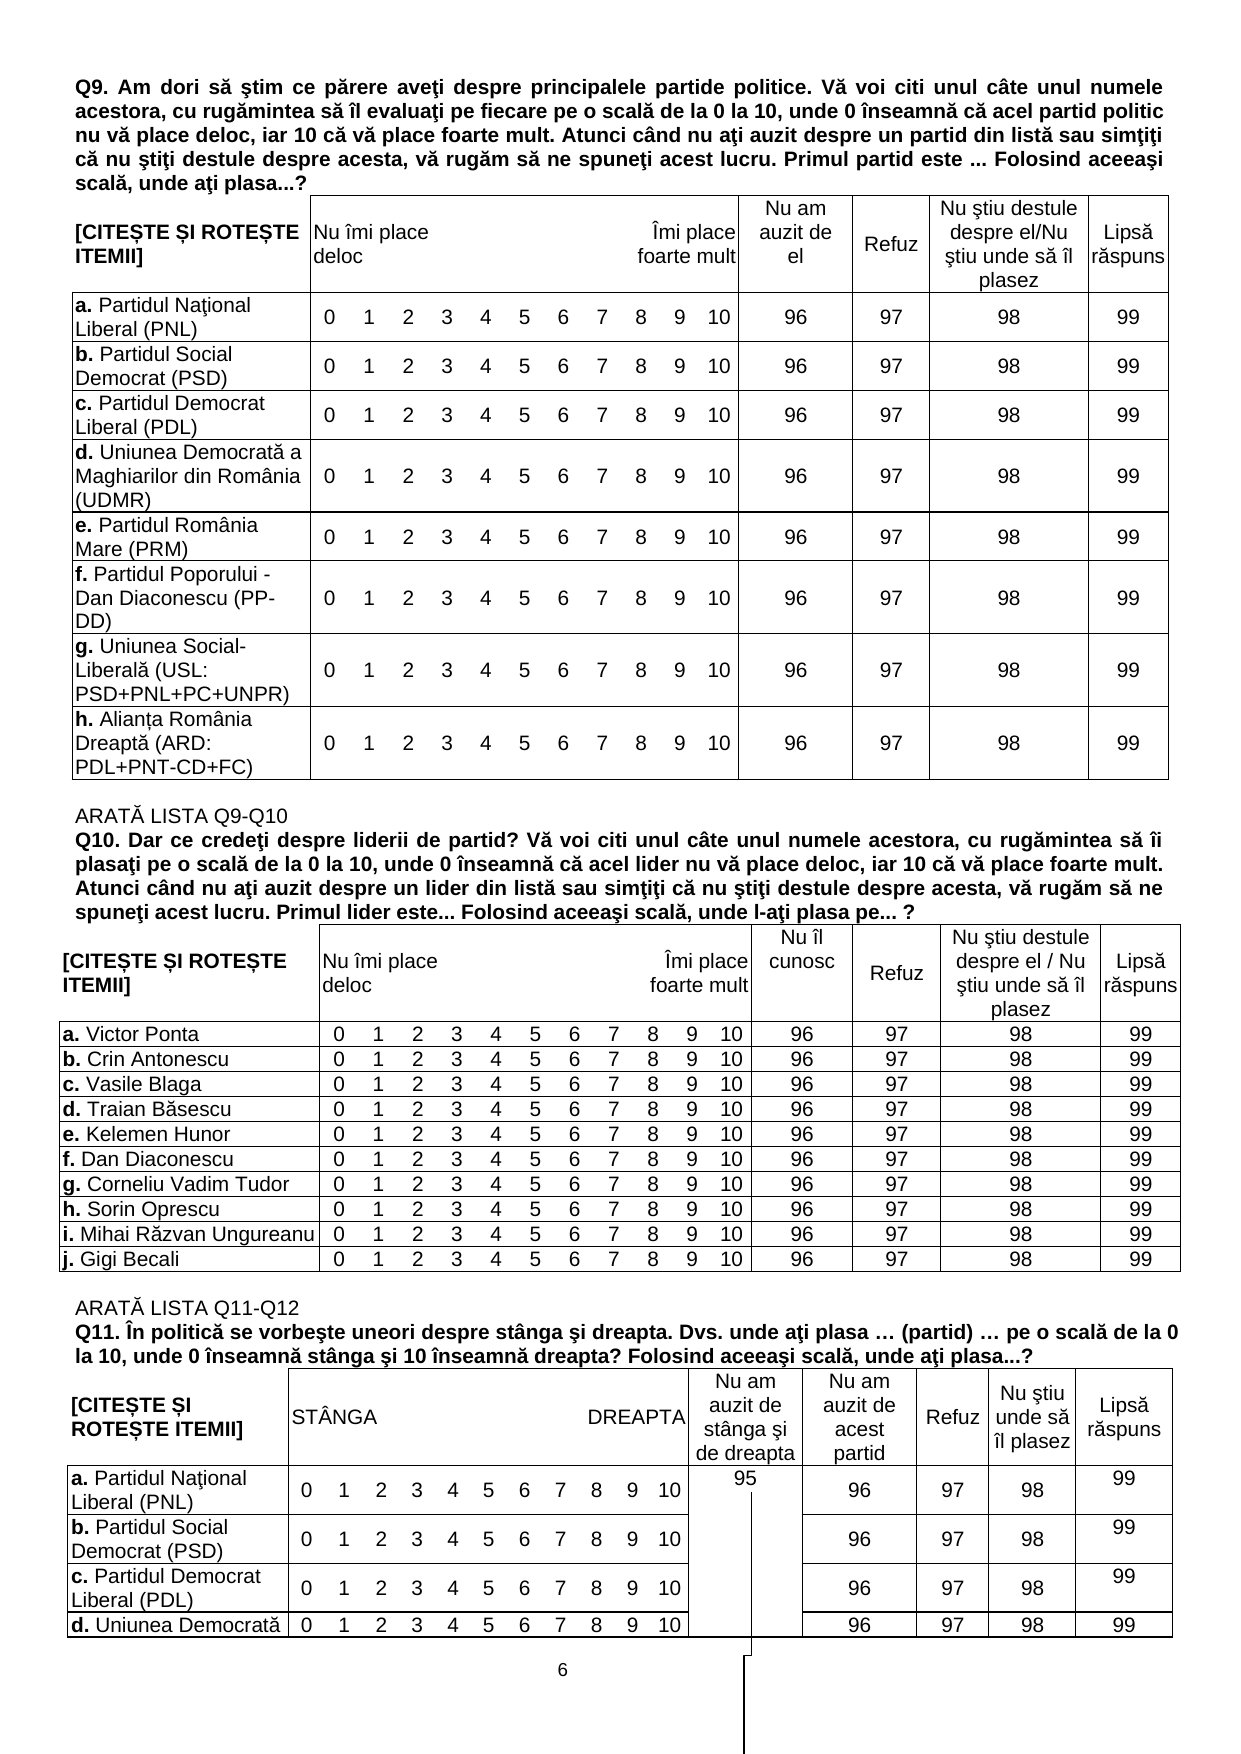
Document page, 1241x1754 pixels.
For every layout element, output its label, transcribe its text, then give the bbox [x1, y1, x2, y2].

table_cell 99 [1076, 1613, 1172, 1636]
table_cell 7 [594, 1222, 633, 1246]
table_cell 97 [853, 1172, 940, 1196]
table_cell 1 [349, 342, 389, 389]
table_cell 10 [699, 391, 738, 438]
table_header DREAPTA [489, 1369, 688, 1464]
table_cell 98 [941, 1047, 1100, 1071]
table_cell 3 [427, 440, 466, 511]
table_cell 98 [941, 1022, 1100, 1046]
table_cell 3 [427, 342, 466, 389]
table_cell 98 [989, 1613, 1075, 1636]
table_cell 97 [853, 391, 929, 438]
table_cell 8 [622, 391, 660, 438]
table_cell 99 [1101, 1197, 1180, 1221]
table_cell 9 [673, 1147, 712, 1171]
table_cell 98 [989, 1466, 1075, 1513]
table_cell 10 [712, 1147, 751, 1171]
table_cell 0 [289, 1564, 324, 1611]
table_cell 7 [543, 1613, 578, 1636]
table_cell 1 [324, 1515, 363, 1562]
table_cell 3 [437, 1072, 476, 1096]
table_cell 96 [752, 1097, 852, 1121]
table_cell b. Crin Antonescu [60, 1047, 319, 1071]
table_cell 9 [614, 1564, 650, 1611]
table_cell 2 [398, 1122, 437, 1146]
table_cell d. Uniunea Democrată a Maghiarilor din România (UDMR) [73, 440, 310, 511]
table_cell 10 [712, 1022, 751, 1046]
table_cell f. Partidul Poporului - Dan Diaconescu (PP-DD) [73, 561, 310, 633]
table_cell 3 [437, 1097, 476, 1121]
table_cell 97 [853, 561, 929, 633]
table_cell 1 [358, 1097, 398, 1121]
table_cell 9 [660, 634, 699, 706]
table_cell 4 [466, 440, 505, 511]
table_cell 2 [398, 1197, 437, 1221]
table_cell 5 [471, 1613, 506, 1636]
table_cell c. Partidul Democrat Liberal (PDL) [68, 1564, 288, 1611]
table_cell 4 [466, 342, 505, 389]
table_cell 97 [853, 440, 929, 511]
table_cell 6 [555, 1097, 594, 1121]
table_cell 97 [853, 707, 929, 779]
table_cell 7 [583, 293, 622, 341]
table_cell 0 [311, 634, 349, 706]
table_cell 3 [437, 1047, 476, 1071]
table_cell 5 [505, 513, 544, 560]
table_cell 96 [739, 707, 852, 779]
table_cell 9 [614, 1613, 650, 1636]
table_header Nu îl cunosc [752, 925, 852, 1021]
table_cell 9 [673, 1172, 712, 1196]
table_cell 4 [435, 1564, 471, 1611]
table_cell 7 [543, 1515, 578, 1562]
table_cell 6 [544, 561, 583, 633]
table_cell 4 [435, 1466, 471, 1513]
table_cell 8 [622, 561, 660, 633]
table_cell 99 [1101, 1147, 1180, 1171]
table_cell 96 [752, 1122, 852, 1146]
table_cell 4 [435, 1515, 471, 1562]
table_cell 0 [320, 1047, 358, 1071]
table_cell 6 [506, 1613, 542, 1636]
table_cell 1 [349, 634, 389, 706]
table_cell 5 [516, 1047, 555, 1071]
table_cell 10 [650, 1613, 688, 1636]
table_cell 9 [673, 1097, 712, 1121]
table_cell 4 [476, 1072, 516, 1096]
table_cell c. Vasile Blaga [60, 1072, 319, 1096]
table_cell 97 [853, 1247, 940, 1271]
table_cell 1 [358, 1147, 398, 1171]
table_cell b. Partidul Social Democrat (PSD) [68, 1515, 288, 1562]
table_cell 6 [555, 1047, 594, 1071]
table_cell 9 [660, 440, 699, 511]
table_cell 96 [752, 1047, 852, 1071]
table_header Lipsă răspuns [1101, 925, 1180, 1021]
table_cell 8 [633, 1022, 672, 1046]
table_cell 99 [1101, 1172, 1180, 1196]
table_cell 7 [583, 342, 622, 389]
table_cell 7 [594, 1072, 633, 1096]
table_cell 5 [471, 1466, 506, 1513]
table_cell 5 [516, 1247, 555, 1271]
table_cell 5 [516, 1122, 555, 1146]
table_cell 99 [1089, 293, 1168, 341]
table_cell 99 [1101, 1047, 1180, 1071]
table_cell 2 [398, 1172, 437, 1196]
table_cell 7 [594, 1172, 633, 1196]
table_cell 1 [349, 440, 389, 511]
table_cell 96 [752, 1172, 852, 1196]
table_cell 2 [398, 1247, 437, 1271]
table_cell 98 [930, 561, 1088, 633]
table_cell 4 [476, 1022, 516, 1046]
table_cell 10 [650, 1515, 688, 1562]
table_cell 4 [476, 1247, 516, 1271]
table_cell 1 [349, 707, 389, 779]
table_cell 96 [803, 1613, 916, 1636]
table_cell 0 [320, 1122, 358, 1146]
table_cell 3 [437, 1172, 476, 1196]
table_cell 8 [622, 513, 660, 560]
table_cell 97 [853, 1022, 940, 1046]
table_cell 3 [427, 707, 466, 779]
table_cell 4 [466, 293, 505, 341]
table_cell 8 [633, 1172, 672, 1196]
table_cell 10 [712, 1197, 751, 1221]
table_cell 10 [712, 1222, 751, 1246]
table_cell c. Partidul Democrat Liberal (PDL) [73, 391, 310, 438]
table_cell 8 [633, 1047, 672, 1071]
text ARATĂ LISTA Q9-Q10 [75, 804, 1165, 828]
table_cell 6 [544, 440, 583, 511]
table_cell e. Kelemen Hunor [60, 1122, 319, 1146]
table_cell 4 [476, 1222, 516, 1246]
table_cell 96 [752, 1072, 852, 1096]
table_cell 4 [466, 561, 505, 633]
table_cell 97 [853, 1147, 940, 1171]
table_cell 6 [506, 1564, 542, 1611]
table_cell b. Partidul Social Democrat (PSD) [73, 342, 310, 389]
table_cell 98 [930, 440, 1088, 511]
table_cell 9 [673, 1047, 712, 1071]
table_cell 8 [633, 1197, 672, 1221]
table_cell g. Uniunea Social-Liberală (USL: PSD+PNL+PC+UNPR) [73, 634, 310, 706]
table_cell 97 [917, 1515, 988, 1562]
table_cell 9 [660, 561, 699, 633]
table_header Nu am auzit de el [739, 196, 852, 292]
table_cell 0 [311, 513, 349, 560]
table_cell 5 [516, 1072, 555, 1096]
table_cell 9 [673, 1022, 712, 1046]
table_cell 7 [583, 440, 622, 511]
table_cell 7 [594, 1147, 633, 1171]
table_cell 3 [399, 1613, 435, 1636]
table_cell 0 [320, 1172, 358, 1196]
table_cell 2 [398, 1147, 437, 1171]
table_cell 7 [594, 1047, 633, 1071]
table_cell 97 [853, 1197, 940, 1221]
table_cell 6 [555, 1247, 594, 1271]
table_cell 99 [1089, 440, 1168, 511]
table_cell 10 [712, 1047, 751, 1071]
table_cell 6 [555, 1172, 594, 1196]
table_cell 7 [594, 1247, 633, 1271]
table_cell 0 [289, 1613, 324, 1636]
table_cell 4 [466, 513, 505, 560]
table_header Nu ştiu destule despre el / Nu ştiu unde să îl plasez [941, 925, 1100, 1021]
table_cell 4 [476, 1197, 516, 1221]
table_header Îmi place foarte mult [525, 196, 738, 292]
table_cell 10 [699, 707, 738, 779]
table_cell 1 [349, 293, 389, 341]
table_cell 0 [311, 293, 349, 341]
text Q10. Dar ce credeţi despre liderii de partid? Vă voi citi unul câte unul numele acestora, cu rugămintea să îi plasaţi pe o scală de la 0 la 10, unde 0 înseamnă că acel lider nu vă place deloc, iar 10 că vă place foarte mult. Atunci când nu aţi auzit despre un lider din listă sau simţiţi că nu ştiţi destule despre acesta, vă rugăm să ne spuneţi acest lucru. Primul lider este... Folosind aceeaşi scală, unde l-aţi plasa pe... ? [75, 828, 1165, 924]
table_cell 9 [660, 342, 699, 389]
table_cell 9 [614, 1466, 650, 1513]
table_cell 98 [941, 1197, 1100, 1221]
table_cell 2 [389, 634, 427, 706]
table_cell 0 [311, 342, 349, 389]
table_cell 10 [712, 1072, 751, 1096]
table_cell e. Partidul România Mare (PRM) [73, 513, 310, 560]
table_cell 2 [398, 1022, 437, 1046]
table_cell 4 [476, 1147, 516, 1171]
table_cell 3 [437, 1222, 476, 1246]
table_cell 10 [699, 293, 738, 341]
table_cell 4 [466, 391, 505, 438]
table_cell 97 [917, 1466, 988, 1513]
table_cell 8 [633, 1072, 672, 1096]
table_cell 96 [739, 634, 852, 706]
table_cell 7 [543, 1564, 578, 1611]
table_cell 3 [399, 1466, 435, 1513]
table_header Refuz [853, 925, 940, 1021]
table_cell 6 [506, 1466, 542, 1513]
table_cell 10 [650, 1466, 688, 1513]
table_cell 98 [930, 293, 1088, 341]
table_cell 5 [516, 1147, 555, 1171]
table_header Lipsă răspuns [1076, 1369, 1172, 1464]
table_cell 99 [1076, 1564, 1172, 1611]
table_cell 1 [358, 1022, 398, 1046]
table_cell a. Victor Ponta [60, 1022, 319, 1046]
table_cell 97 [853, 1047, 940, 1071]
table_cell 4 [476, 1097, 516, 1121]
table_cell 5 [505, 707, 544, 779]
table_cell 1 [324, 1466, 363, 1513]
table_cell 2 [389, 513, 427, 560]
table_cell 8 [622, 707, 660, 779]
table_cell 4 [435, 1613, 471, 1636]
table_cell 7 [594, 1122, 633, 1146]
table_cell 5 [516, 1097, 555, 1121]
table_cell 3 [427, 513, 466, 560]
table_cell 2 [389, 342, 427, 389]
table_cell 96 [752, 1247, 852, 1271]
table_cell 95 [689, 1466, 802, 1636]
table_cell 1 [358, 1197, 398, 1221]
table_cell 3 [437, 1022, 476, 1046]
table_cell 1 [349, 513, 389, 560]
table_cell 2 [398, 1047, 437, 1071]
table_cell 4 [476, 1047, 516, 1071]
table_cell 2 [389, 293, 427, 341]
table_cell 97 [917, 1564, 988, 1611]
table_cell 97 [853, 513, 929, 560]
table_cell 99 [1089, 707, 1168, 779]
table_cell 0 [320, 1222, 358, 1246]
table_cell 99 [1101, 1222, 1180, 1246]
table_header Nu am auzit de acest partid [803, 1369, 916, 1464]
text Q11. În politică se vorbeşte uneori despre stânga şi dreapta. Dvs. unde aţi plasa … (partid) … pe o scală de la 0 la 10, unde 0 înseamnă stânga şi 10 înseamnă dreapta? Folosind aceeaşi scală, unde aţi plasa...? [75, 1320, 1182, 1368]
table_header STÂNGA [289, 1369, 489, 1464]
table_cell 99 [1101, 1022, 1180, 1046]
table_cell 3 [427, 293, 466, 341]
table_cell 6 [555, 1197, 594, 1221]
table_cell 98 [930, 707, 1088, 779]
table_cell 96 [739, 440, 852, 511]
table_cell h. Alianța România Dreaptă (ARD: PDL+PNT-CD+FC) [73, 707, 310, 779]
table_cell 7 [594, 1197, 633, 1221]
table_cell 0 [311, 440, 349, 511]
table_cell 0 [320, 1022, 358, 1046]
table_cell 10 [650, 1564, 688, 1611]
table_cell 5 [516, 1197, 555, 1221]
table_cell 9 [660, 707, 699, 779]
table_cell 3 [399, 1515, 435, 1562]
table_cell g. Corneliu Vadim Tudor [60, 1172, 319, 1196]
table_cell 4 [466, 707, 505, 779]
table_cell 98 [930, 634, 1088, 706]
table_cell 0 [320, 1147, 358, 1171]
table_cell 10 [712, 1097, 751, 1121]
table_cell 8 [633, 1147, 672, 1171]
table_cell 1 [358, 1172, 398, 1196]
table_cell 2 [389, 561, 427, 633]
table_cell 96 [803, 1466, 916, 1513]
table_cell d. Traian Băsescu [60, 1097, 319, 1121]
table_cell a. Partidul Naţional Liberal (PNL) [68, 1466, 288, 1513]
table_cell 99 [1076, 1466, 1172, 1513]
table_cell 96 [739, 293, 852, 341]
table_cell 6 [544, 391, 583, 438]
table_cell 97 [853, 1097, 940, 1121]
table_cell 1 [358, 1072, 398, 1096]
table_cell 98 [941, 1247, 1100, 1271]
table_cell 6 [544, 634, 583, 706]
table_cell 1 [349, 391, 389, 438]
table_cell 6 [544, 293, 583, 341]
table_cell 0 [320, 1197, 358, 1221]
table_cell 9 [673, 1247, 712, 1271]
table_cell 10 [699, 342, 738, 389]
table_header Nu îmi place deloc [320, 925, 535, 1021]
table_cell 9 [673, 1222, 712, 1246]
table_cell i. Mihai Răzvan Ungureanu [60, 1222, 319, 1246]
table_cell 97 [853, 1072, 940, 1096]
table_cell 6 [544, 707, 583, 779]
table_header Refuz [917, 1369, 988, 1464]
table_cell 9 [673, 1197, 712, 1221]
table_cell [68, 1613, 288, 1636]
table_cell 96 [739, 342, 852, 389]
table_header [CITEȘTE ȘI ROTEȘTE ITEMII] [60, 924, 319, 1021]
table_cell 97 [853, 293, 929, 341]
table_cell 98 [941, 1097, 1100, 1121]
table_cell 5 [505, 634, 544, 706]
table_cell 0 [320, 1072, 358, 1096]
table_cell 9 [660, 513, 699, 560]
table_cell 5 [516, 1172, 555, 1196]
table_cell 2 [389, 391, 427, 438]
table_cell 97 [853, 1122, 940, 1146]
table_cell 99 [1101, 1072, 1180, 1096]
table_cell 0 [311, 391, 349, 438]
table_cell 2 [363, 1613, 399, 1636]
table_cell 98 [930, 513, 1088, 560]
table_cell 3 [427, 634, 466, 706]
table_header Îmi place foarte mult [535, 925, 751, 1021]
table_cell 99 [1089, 634, 1168, 706]
table_cell 10 [712, 1172, 751, 1196]
table_cell 98 [941, 1222, 1100, 1246]
table_cell 9 [673, 1122, 712, 1146]
table_cell 96 [803, 1564, 916, 1611]
table_cell 1 [358, 1122, 398, 1146]
table_cell 98 [941, 1172, 1100, 1196]
table_cell 0 [289, 1466, 324, 1513]
table_cell 4 [476, 1172, 516, 1196]
table_cell 6 [555, 1222, 594, 1246]
table_cell 96 [739, 513, 852, 560]
table_header Nu îmi place deloc [311, 196, 524, 292]
table_cell 98 [930, 391, 1088, 438]
table_cell 96 [739, 391, 852, 438]
table_header Nu ştiu unde să îl plasez [989, 1369, 1075, 1464]
table_cell 3 [437, 1122, 476, 1146]
table_cell 5 [505, 561, 544, 633]
table_header Lipsă răspuns [1089, 196, 1168, 292]
table_cell 3 [437, 1247, 476, 1271]
table_cell 96 [752, 1022, 852, 1046]
table_cell 3 [427, 561, 466, 633]
table_cell f. Dan Diaconescu [60, 1147, 319, 1171]
table_cell 99 [1089, 561, 1168, 633]
table_cell h. Sorin Oprescu [60, 1197, 319, 1221]
table_cell 8 [633, 1247, 672, 1271]
table_cell 0 [311, 561, 349, 633]
table_cell 8 [622, 293, 660, 341]
table_cell 1 [358, 1222, 398, 1246]
table_cell 2 [389, 707, 427, 779]
table_cell 2 [363, 1564, 399, 1611]
table_cell 96 [803, 1515, 916, 1562]
table_cell 4 [466, 634, 505, 706]
table_cell 5 [516, 1222, 555, 1246]
table_cell 7 [583, 391, 622, 438]
table_cell 98 [941, 1072, 1100, 1096]
table_cell 8 [622, 634, 660, 706]
table_header Refuz [853, 196, 929, 292]
table_cell 97 [853, 1222, 940, 1246]
table_cell 9 [614, 1515, 650, 1562]
table_cell 1 [358, 1247, 398, 1271]
table_cell 96 [752, 1222, 852, 1246]
table_cell 8 [633, 1122, 672, 1146]
table_cell j. Gigi Becali [60, 1247, 319, 1271]
table_cell 99 [1089, 513, 1168, 560]
table_header Nu ştiu destule despre el/Nu ştiu unde să îl plasez [930, 196, 1088, 292]
table_cell 4 [476, 1122, 516, 1146]
table_cell 6 [506, 1515, 542, 1562]
table_cell 98 [941, 1122, 1100, 1146]
table_cell 3 [399, 1564, 435, 1611]
table_cell 5 [505, 440, 544, 511]
table_cell 10 [699, 440, 738, 511]
table_cell 1 [349, 561, 389, 633]
table_cell 9 [673, 1072, 712, 1096]
table_cell 5 [471, 1564, 506, 1611]
table_cell 5 [505, 342, 544, 389]
table_cell 96 [752, 1147, 852, 1171]
table_cell 9 [660, 293, 699, 341]
table_header [CITEȘTE ȘI ROTEȘTE ITEMII] [72, 195, 310, 292]
table_cell 7 [543, 1466, 578, 1513]
table_cell 1 [324, 1613, 363, 1636]
table_cell 10 [699, 513, 738, 560]
table_cell 7 [583, 513, 622, 560]
table_cell 5 [471, 1515, 506, 1562]
table_cell 3 [427, 391, 466, 438]
table_cell 6 [555, 1022, 594, 1046]
table_cell 99 [1089, 391, 1168, 438]
table_cell 1 [324, 1564, 363, 1611]
table_cell 10 [712, 1247, 751, 1271]
table_cell 6 [555, 1147, 594, 1171]
table_cell 10 [699, 561, 738, 633]
table_cell 0 [320, 1097, 358, 1121]
table_cell 99 [1101, 1097, 1180, 1121]
table_cell 97 [853, 342, 929, 389]
table_cell 98 [989, 1564, 1075, 1611]
table_header [CITEȘTE ȘI ROTEȘTE ITEMII] [68, 1368, 288, 1464]
table_cell 7 [583, 634, 622, 706]
table_cell 0 [289, 1515, 324, 1562]
table_cell 7 [594, 1097, 633, 1121]
table_cell 8 [578, 1564, 614, 1611]
table_cell 9 [660, 391, 699, 438]
table_cell 8 [622, 440, 660, 511]
table_cell 8 [633, 1097, 672, 1121]
table_cell 8 [633, 1222, 672, 1246]
table_cell 6 [544, 513, 583, 560]
table_cell 96 [752, 1197, 852, 1221]
table_cell 2 [398, 1097, 437, 1121]
table_cell 96 [739, 561, 852, 633]
table_cell 98 [989, 1515, 1075, 1562]
text ARATĂ LISTA Q11-Q12 [75, 1296, 1165, 1320]
text Q9. Am dori să ştim ce părere aveţi despre principalele partide politice. Vă voi citi unul câte unul numele acestora, cu rugămintea să îl evaluaţi pe fiecare pe o scală de la 0 la 10, unde 0 înseamnă că acel partid politic nu vă place deloc, iar 10 că vă place foarte mult. Atunci când nu aţi auzit despre un partid din listă sau simţiţi că nu ştiţi destule despre acesta, vă rugăm să ne spuneţi acest lucru. Primul partid este ... Folosind aceeaşi scală, unde aţi plasa...? [75, 75, 1165, 195]
table_cell 97 [853, 634, 929, 706]
table_cell 2 [363, 1515, 399, 1562]
table_cell 8 [622, 342, 660, 389]
table_cell 6 [544, 342, 583, 389]
table_cell 7 [594, 1022, 633, 1046]
table_cell a. Partidul Naţional Liberal (PNL) [73, 293, 310, 341]
table_cell 98 [941, 1147, 1100, 1171]
table_cell 5 [505, 293, 544, 341]
table_cell 0 [320, 1247, 358, 1271]
table_cell 99 [1101, 1247, 1180, 1271]
table_cell 7 [583, 707, 622, 779]
table_cell 0 [311, 707, 349, 779]
table_cell 2 [363, 1466, 399, 1513]
table_cell 3 [437, 1197, 476, 1221]
table_cell 10 [699, 634, 738, 706]
table_cell 99 [1101, 1122, 1180, 1146]
table_cell 99 [1089, 342, 1168, 389]
table_cell 6 [555, 1122, 594, 1146]
table_cell 7 [583, 561, 622, 633]
table_cell 2 [398, 1222, 437, 1246]
table_cell 97 [917, 1613, 988, 1636]
table_cell 6 [555, 1072, 594, 1096]
table_cell 2 [398, 1072, 437, 1096]
table_cell 5 [516, 1022, 555, 1046]
table_cell 8 [578, 1466, 614, 1513]
table_cell 99 [1076, 1515, 1172, 1562]
table_header Nu am auzit de stânga şi de dreapta [689, 1369, 802, 1464]
table_cell 3 [437, 1147, 476, 1171]
table_cell 10 [712, 1122, 751, 1146]
table_cell 98 [930, 342, 1088, 389]
table_cell 1 [358, 1047, 398, 1071]
table_cell 8 [578, 1613, 614, 1636]
table_cell 8 [578, 1515, 614, 1562]
table_cell 2 [389, 440, 427, 511]
table_cell 5 [505, 391, 544, 438]
